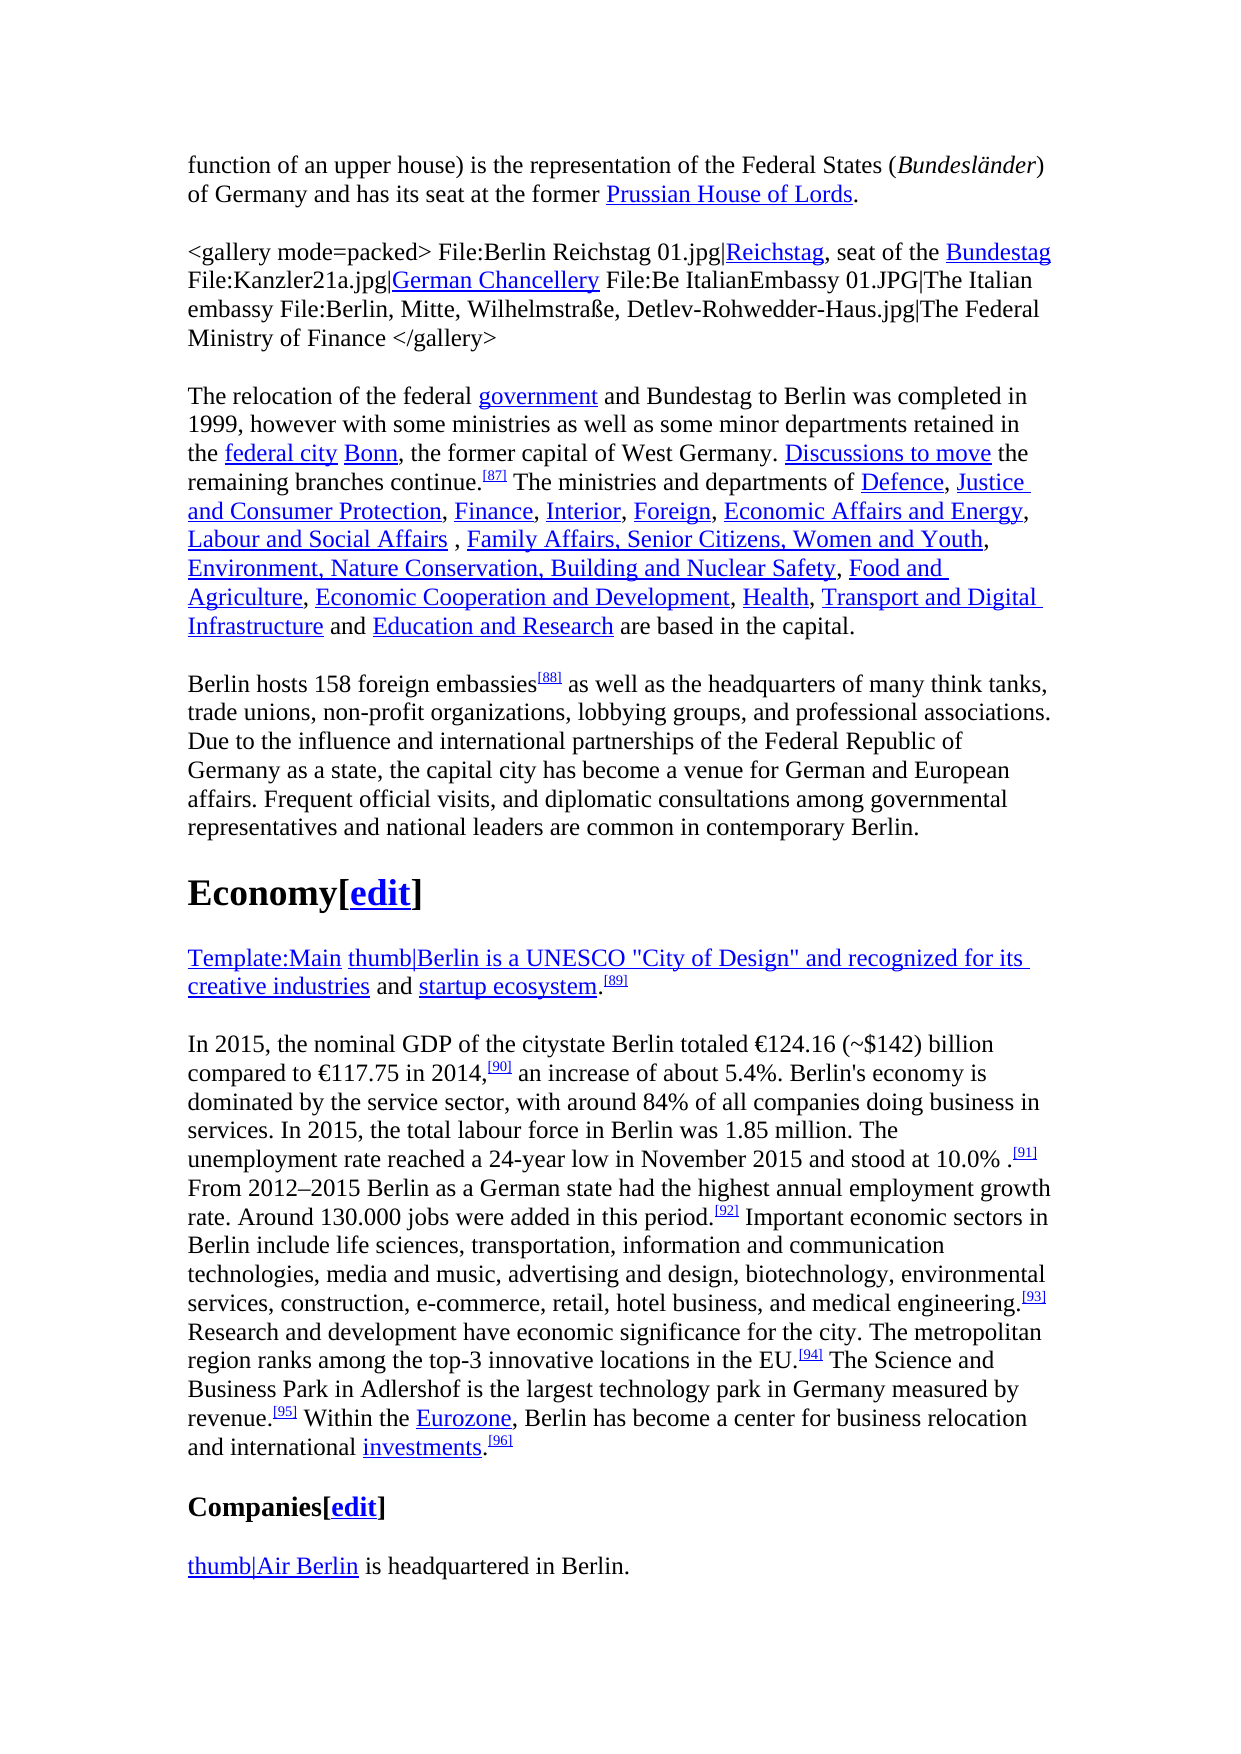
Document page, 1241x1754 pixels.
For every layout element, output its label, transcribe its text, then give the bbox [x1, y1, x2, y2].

text In 2015, the nominal GDP of the citystate Berlin totaled €124.16 (~$142) billion compared to €117.75 in 2014,[90] an increase of about 5.4%. Berlin's economy is dominated by the service sector, with around 84% of all companies doing business in services. In 2015, the total labour force in Berlin was 1.85 million. The unemployment rate reached a 24-year low in November 2015 and stood at 10.0% .[91] From 2012–2015 Berlin as a German state had the highest annual employment growth rate. Around 130.000 jobs were added in this period.[92] Important economic sectors in Berlin include life sciences, transportation, information and communication technologies, media and music, advertising and design, biotechnology, environmental services, construction, e-commerce, retail, hotel business, and medical engineering.[93] Research and development have economic significance for the city. The metropolitan region ranks among the top-3 innovative locations in the EU.[94] The Science and Business Park in Adlershof is the largest technology park in Germany measured by revenue.[95] Within the Eurozone, Berlin has become a center for business relocation and international investments.[96] [187, 1029, 1053, 1461]
text <gallery mode=packed> File:Berlin Reichstag 01.jpg|Reichstag, seat of the Bundestag File:Kanzler21a.jpg|German Chancellery File:Be ItalianEmbassy 01.JPG|The Italian embassy File:Berlin, Mitte, Wilhelmstraße, Detlev-Rohwedder-Haus.jpg|The Federal Ministry of Finance </gallery> [187, 237, 1053, 352]
text Template:Main thumb|Berlin is a UNESCO "City of Design" and recognized for its creative industries and startup ecosystem.[89] [187, 943, 1053, 1000]
text Berlin hosts 158 foreign embassies[88] as well as the headquarters of many think tanks, trade unions, non-profit organizations, lobbying groups, and professional associations. Due to the influence and international partnerships of the Federal Republic of Germany as a state, the capital city has become a venue for German and European affairs. Frequent official visits, and diplomatic consultations among governmental representatives and national leaders are common in contemporary Berlin. [187, 669, 1053, 841]
subtitle Companies[edit] [187, 1490, 1053, 1522]
text thumb|Air Berlin is headquartered in Berlin. [187, 1551, 1053, 1580]
text The relocation of the federal government and Bundestag to Berlin was completed in 1999, however with some ministries as well as some minor departments retained in the federal city Bonn, the former capital of West Germany. Discussions to move the remaining branches continue.[87] The ministries and departments of Defence, Justice and Consumer Protection, Finance, Interior, Foreign, Economic Affairs and Energy, Labour and Social Affairs , Family Affairs, Senior Citizens, Women and Youth, Environment, Nature Conservation, Building and Nuclear Safety, Food and Agriculture, Economic Cooperation and Development, Health, Transport and Digital Infrastructure and Education and Research are based in the capital. [187, 381, 1053, 639]
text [187, 150, 1053, 207]
subtitle Economy[edit] [187, 870, 1053, 913]
